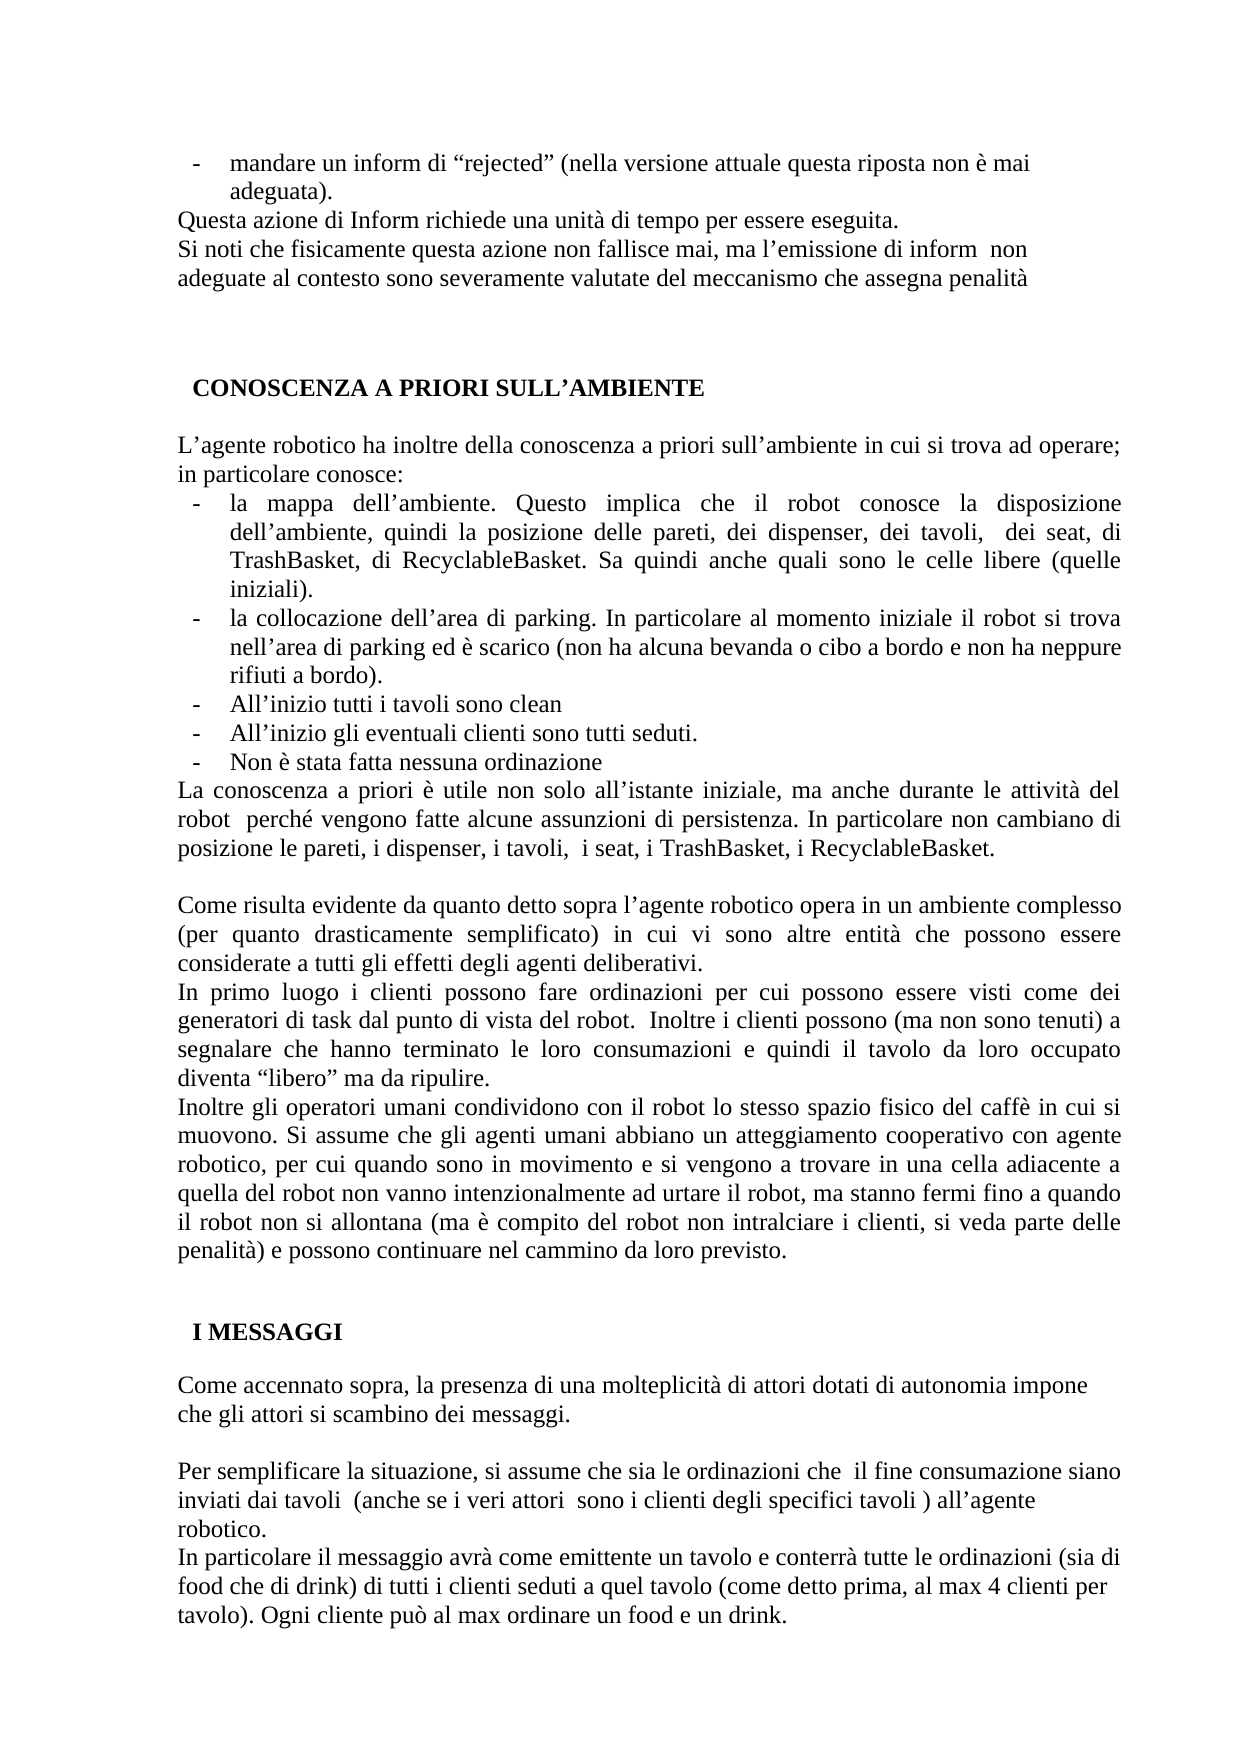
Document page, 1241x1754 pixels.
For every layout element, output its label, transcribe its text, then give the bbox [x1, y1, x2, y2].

subtitle I MESSAGGI [192, 1317, 1122, 1346]
subtitle CONOSCENZA A PRIORI SULL’AMBIENTE [192, 373, 1122, 402]
text Come accennato sopra, la presenza di una molteplicità di attori dotati di autonomia impone che gli attori si scambino dei messaggi. [177, 1370, 1122, 1427]
list All’inizio gli eventuali clienti sono tutti seduti. [192, 718, 1122, 747]
list la collocazione dell’area di parking. In particolare al momento iniziale il robot si trova nell’area di parking ed è scarico (non ha alcuna bevanda o cibo a bordo e non ha neppure rifiuti a bordo). [192, 603, 1122, 689]
text La conoscenza a priori è utile non solo all’istante iniziale, ma anche durante le attività del robot perché vengono fatte alcune assunzioni di persistenza. In particolare non cambiano di posizione le pareti, i dispenser, i tavoli, i seat, i TrashBasket, i RecyclableBasket. [177, 776, 1122, 862]
text In particolare il messaggio avrà come emittente un tavolo e conterrà tutte le ordinazioni (sia di food che di drink) di tutti i clienti seduti a quel tavolo (come detto prima, al max 4 clienti per tavolo). Ogni cliente può al max ordinare un food e un drink. [177, 1542, 1122, 1629]
list la mappa dell’ambiente. Questo implica che il robot conosce la disposizione dell’ambiente, quindi la posizione delle pareti, dei dispenser, dei tavoli, dei seat, di TrashBasket, di RecyclableBasket. Sa quindi anche quali sono le celle libere (quelle iniziali). [192, 488, 1122, 603]
text Per semplificare la situazione, si assume che sia le ordinazioni che il fine consumazione siano inviati dai tavoli (anche se i veri attori sono i clienti degli specifici tavoli ) all’agente robotico. [177, 1456, 1122, 1542]
text Si noti che fisicamente questa azione non fallisce mai, ma l’emissione di inform non adeguate al contesto sono severamente valutate del meccanismo che assegna penalità [177, 234, 1122, 291]
list Non è stata fatta nessuna ordinazione [192, 747, 1122, 776]
text Questa azione di Inform richiede una unità di tempo per essere eseguita. [177, 205, 1122, 234]
text L’agente robotico ha inoltre della conoscenza a priori sull’ambiente in cui si trova ad operare; in particolare conosce: [177, 431, 1122, 488]
text In primo luogo i clienti possono fare ordinazioni per cui possono essere visti come dei generatori di task dal punto di vista del robot. Inoltre i clienti possono (ma non sono tenuti) a segnalare che hanno terminato le loro consumazioni e quindi il tavolo da loro occupato diventa “libero” ma da ripulire. [177, 977, 1122, 1092]
text Come risulta evidente da quanto detto sopra l’agente robotico opera in un ambiente complesso (per quanto drasticamente semplificato) in cui vi sono altre entità che possono essere considerate a tutti gli effetti degli agenti deliberativi. [177, 891, 1122, 977]
list All’inizio tutti i tavoli sono clean [192, 689, 1122, 718]
list mandare un inform di “rejected” (nella versione attuale questa riposta non è mai adeguata). [192, 148, 1122, 205]
text Inoltre gli operatori umani condividono con il robot lo stesso spazio fisico del caffè in cui si muovono. Si assume che gli agenti umani abbiano un atteggiamento cooperativo con agente robotico, per cui quando sono in movimento e si vengono a trovare in una cella adiacente a quella del robot non vanno intenzionalmente ad urtare il robot, ma stanno fermi fino a quando il robot non si allontana (ma è compito del robot non intralciare i clienti, si veda parte delle penalità) e possono continuare nel cammino da loro previsto. [177, 1092, 1122, 1264]
